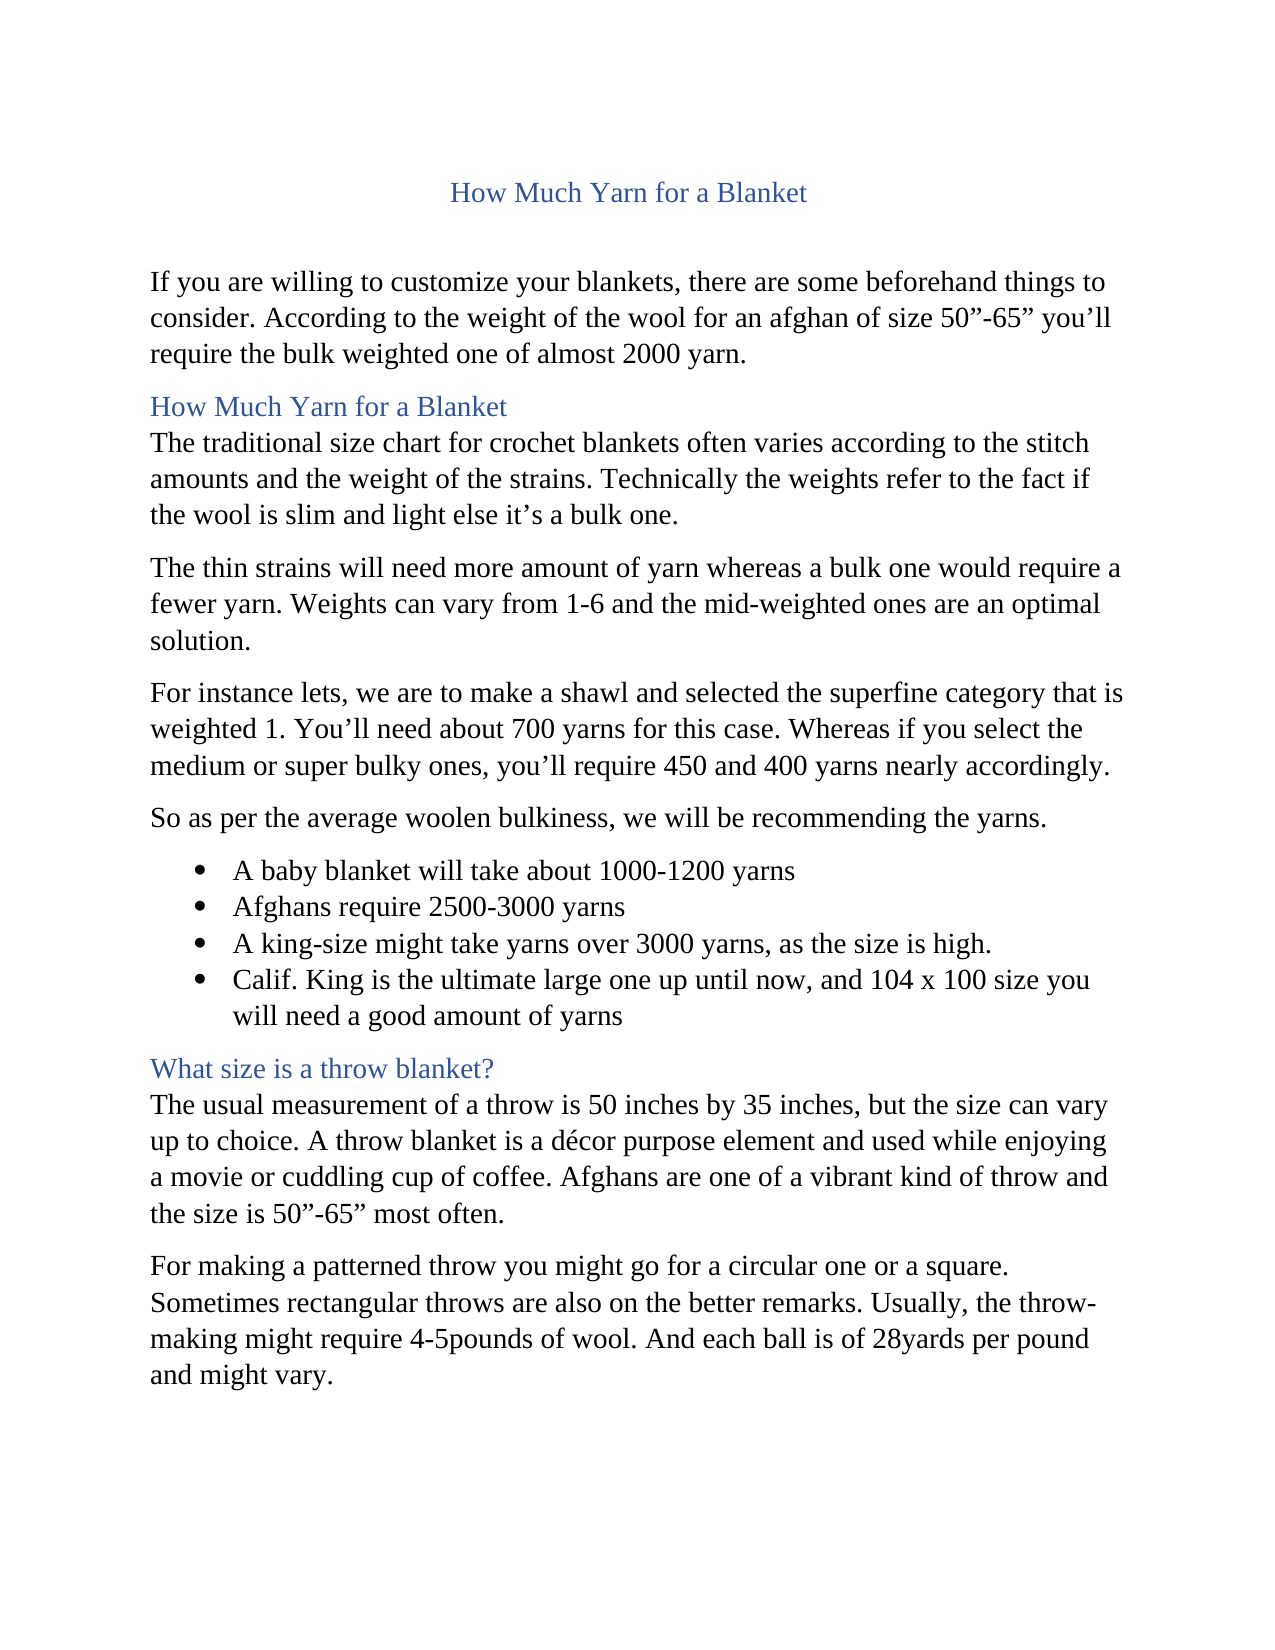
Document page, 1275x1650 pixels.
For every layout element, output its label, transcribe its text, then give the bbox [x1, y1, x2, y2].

subtitle How Much Yarn for a Blanket [150, 389, 1125, 423]
list Afghans require 2500-3000 yarns [195, 889, 1125, 923]
list Calif. King is the ultimate large one up until now, and 104 x 100 size you will need a good amount of yarns [195, 962, 1125, 1032]
list A king-size might take yarns over 3000 yarns, as the size is high. [195, 926, 1125, 959]
text For instance lets, we are to make a shawl and selected the superfine category that is weighted 1. You’ll need about 700 yarns for this case. Whereas if you select the medium or super bulky ones, you’ll require 450 and 400 yarns nearly accordingly. [150, 675, 1125, 781]
subtitle What size is a throw blanket? [150, 1051, 1125, 1085]
subtitle How Much Yarn for a Blanket [450, 175, 1125, 208]
text The usual measurement of a throw is 50 inches by 35 inches, but the size can vary up to choice. A throw blanket is a décor purpose element and used while enjoying a movie or cuddling cup of coffee. Afghans are one of a vibrant kind of throw and the size is 50”-65” most often. [150, 1087, 1125, 1229]
list A baby blanket will take about 1000-1200 yarns [195, 853, 1125, 887]
text The thin strains will need more amount of yarn whereas a bulk one would require a fewer yarn. Weights can vary from 1-6 and the mid-weighted ones are an optimal solution. [150, 550, 1125, 656]
text So as per the average woolen bulkiness, we will be recommending the yarns. [150, 801, 1125, 834]
text If you are willing to customize your blankets, there are some beforehand things to consider. According to the weight of the wool for an afghan of size 50”-65” you’ll require the bulk weighted one of almost 2000 yarn. [150, 264, 1125, 370]
text The traditional size chart for crochet blankets often varies according to the stitch amounts and the weight of the strains. Technically the weights refer to the fact if the wool is slim and light else it’s a bulk one. [150, 425, 1125, 531]
text For making a patterned throw you might go for a circular one or a square. Sometimes rectangular throws are also on the better remarks. Usually, the throw-making might require 4-5pounds of wool. And each ball is of 28yards per pound and might vary. [150, 1248, 1125, 1391]
